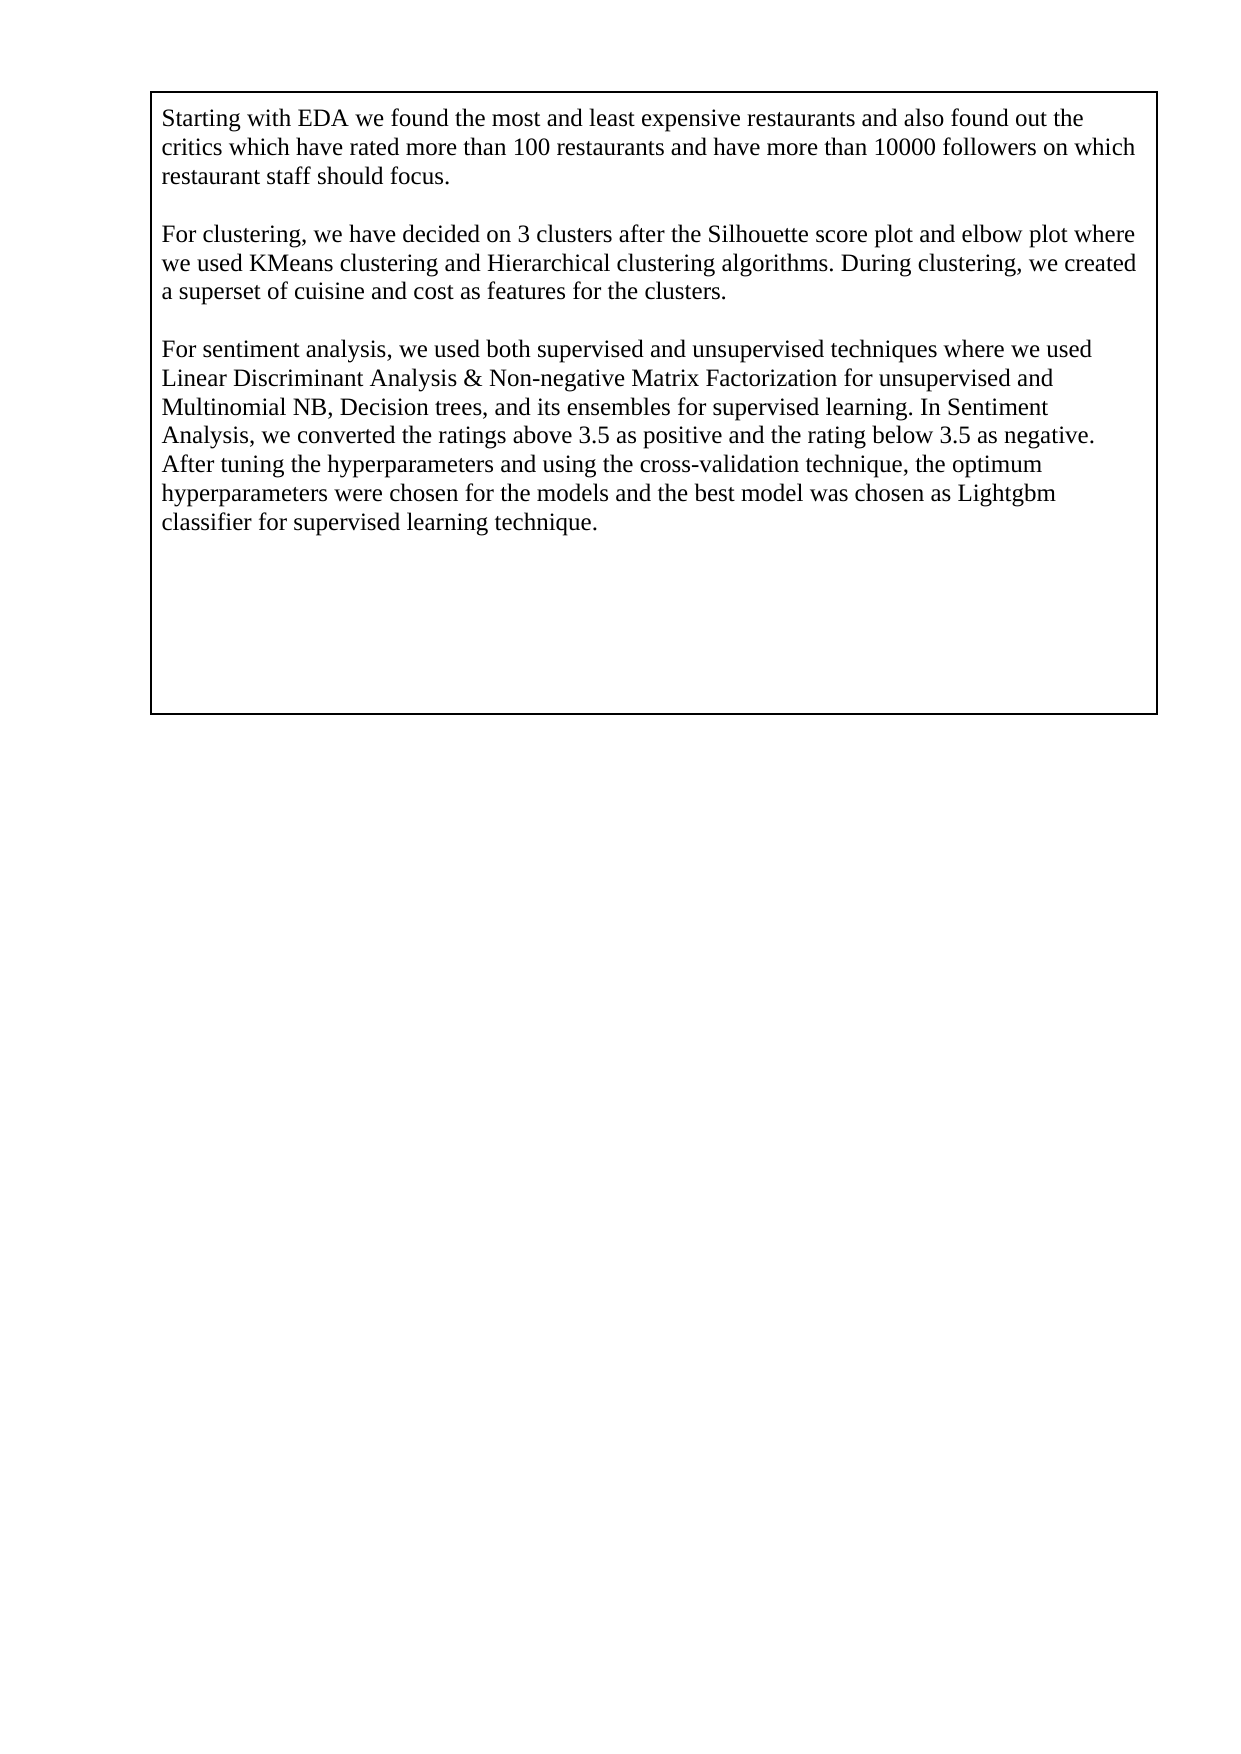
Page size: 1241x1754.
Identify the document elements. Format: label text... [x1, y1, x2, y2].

table_cell Starting with EDA we found the most and least expensive restaurants and also found out the critics which have rated more than 100 restaurants and have more than 10000 followers on which restaurant staff should focus. For clustering, we have decided on 3 clusters after the Silhouette score plot and elbow plot where we used KMeans clustering and Hierarchical clustering algorithms. During clustering, we created a superset of cuisine and cost as features for the clusters. For sentiment analysis, we used both supervised and unsupervised techniques where we used Linear Discriminant Analysis & Non-negative Matrix Factorization for unsupervised and Multinomial NB, Decision trees, and its ensembles for supervised learning. In Sentiment Analysis, we converted the ratings above 3.5 as positive and the rating below 3.5 as negative. After tuning the hyperparameters and using the cross-validation technique, the optimum hyperparameters were chosen for the models and the best model was chosen as Lightgbm classifier for supervised learning technique. [152, 93, 1156, 713]
